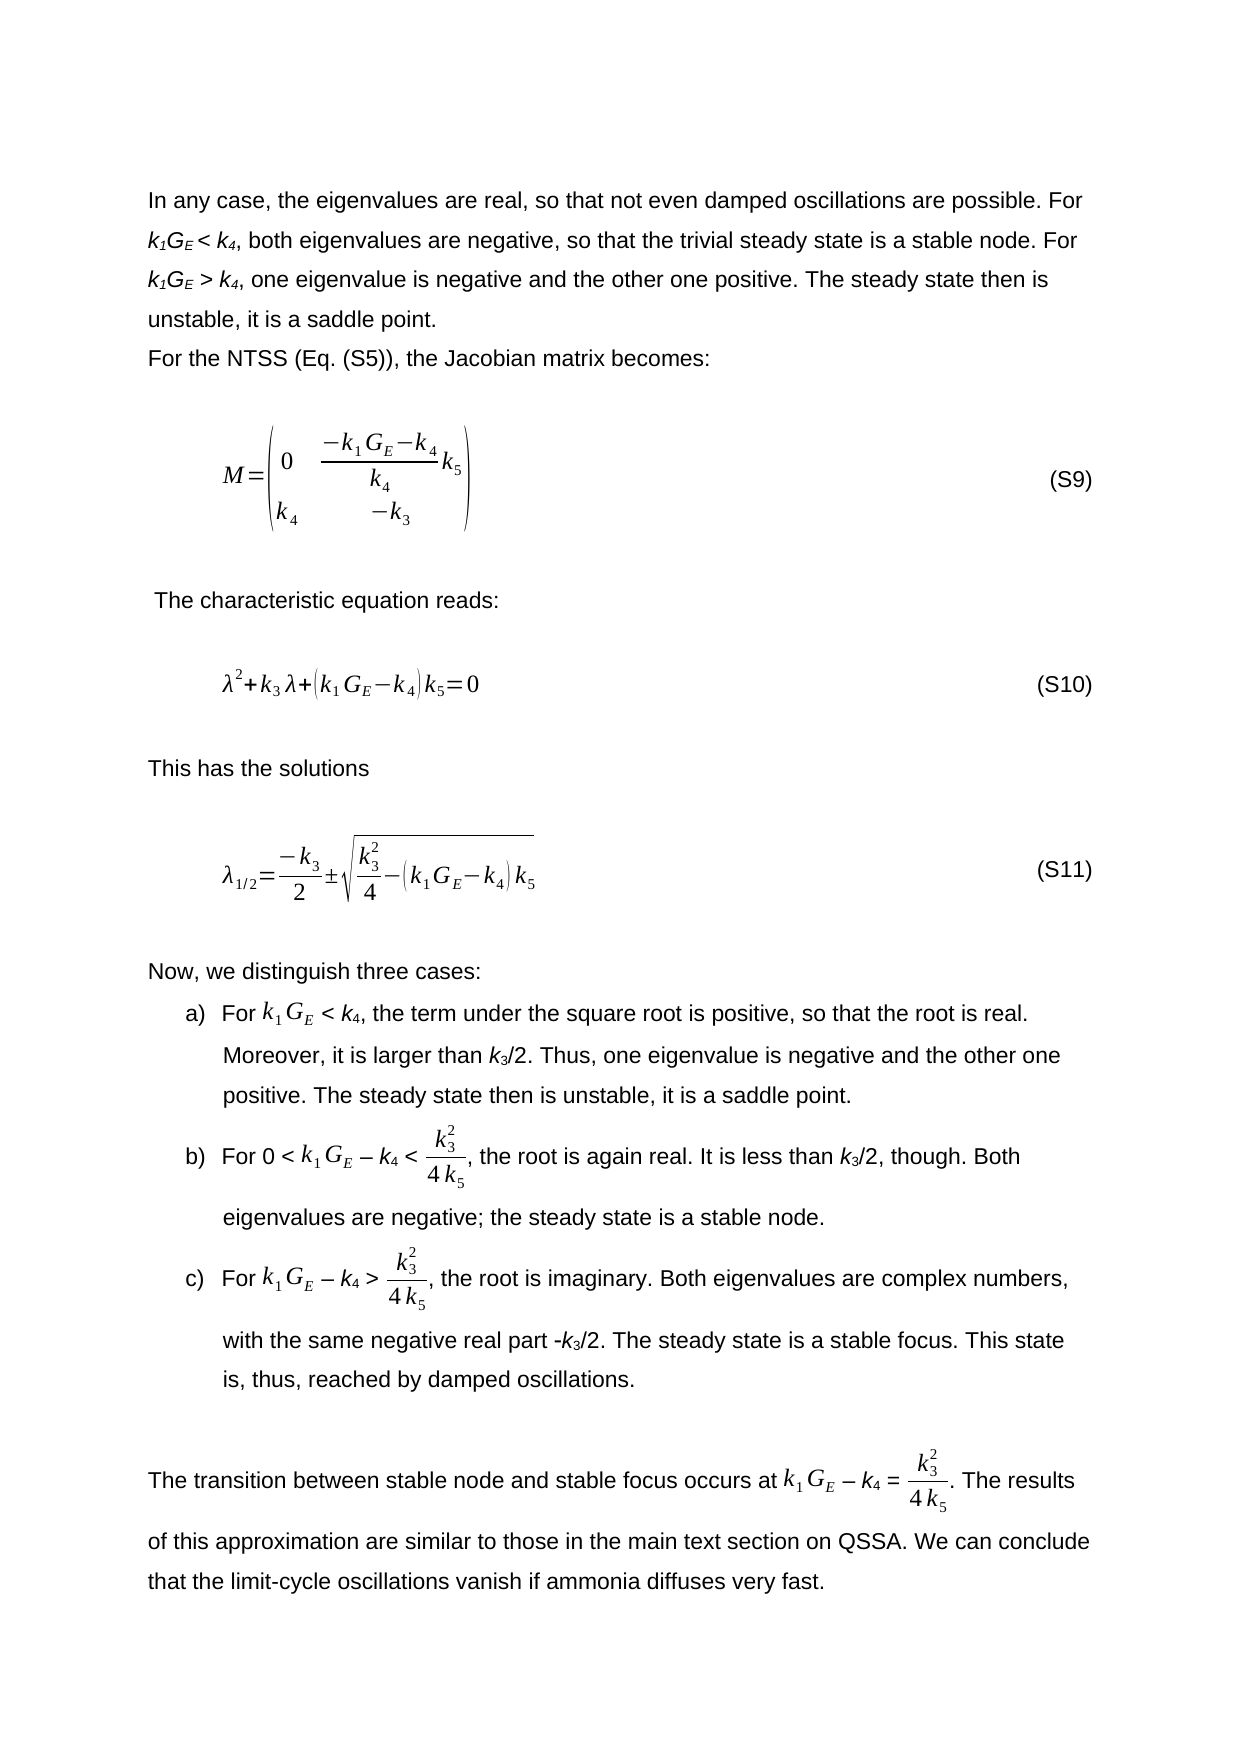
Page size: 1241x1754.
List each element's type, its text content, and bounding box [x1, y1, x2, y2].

text (S11) [148, 834, 1093, 906]
list For 0 < – k4 < , the root is again real. It is less than k3/2, though. Both eigenvalues are negative; the steady state is a stable node. [185, 1121, 1093, 1231]
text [148, 1445, 1093, 1594]
text The characteristic equation reads: [148, 587, 1093, 613]
text Now, we distinguish three cases: [148, 958, 1093, 984]
list For < k4, the term under the square root is positive, so that the root is real. Moreover, it is larger than k3/2. Thus, one eigenvalue is negative and the other one positive. The steady state then is unstable, it is a saddle point. [185, 998, 1093, 1108]
text In any case, the eigenvalues are real, so that not even damped oscillations are possible. For k1GE < k4, both eigenvalues are negative, so that the trivial steady state is a stable node. For k1GE > k4, one eigenvalue is negative and the other one positive. The steady state then is unstable, it is a saddle point. [148, 187, 1093, 332]
text (S9) [148, 424, 1093, 534]
list For – k4 > , the root is imaginary. Both eigenvalues are complex numbers, with the same negative real part k3/2. The steady state is a stable focus. This state is, thus, reached by damped oscillations. [185, 1244, 1093, 1392]
text (S10) [148, 666, 1093, 702]
text For the NTSS (Eq. (S5)), the Jacobian matrix becomes: [148, 345, 1093, 371]
text This has the solutions [148, 755, 1093, 781]
